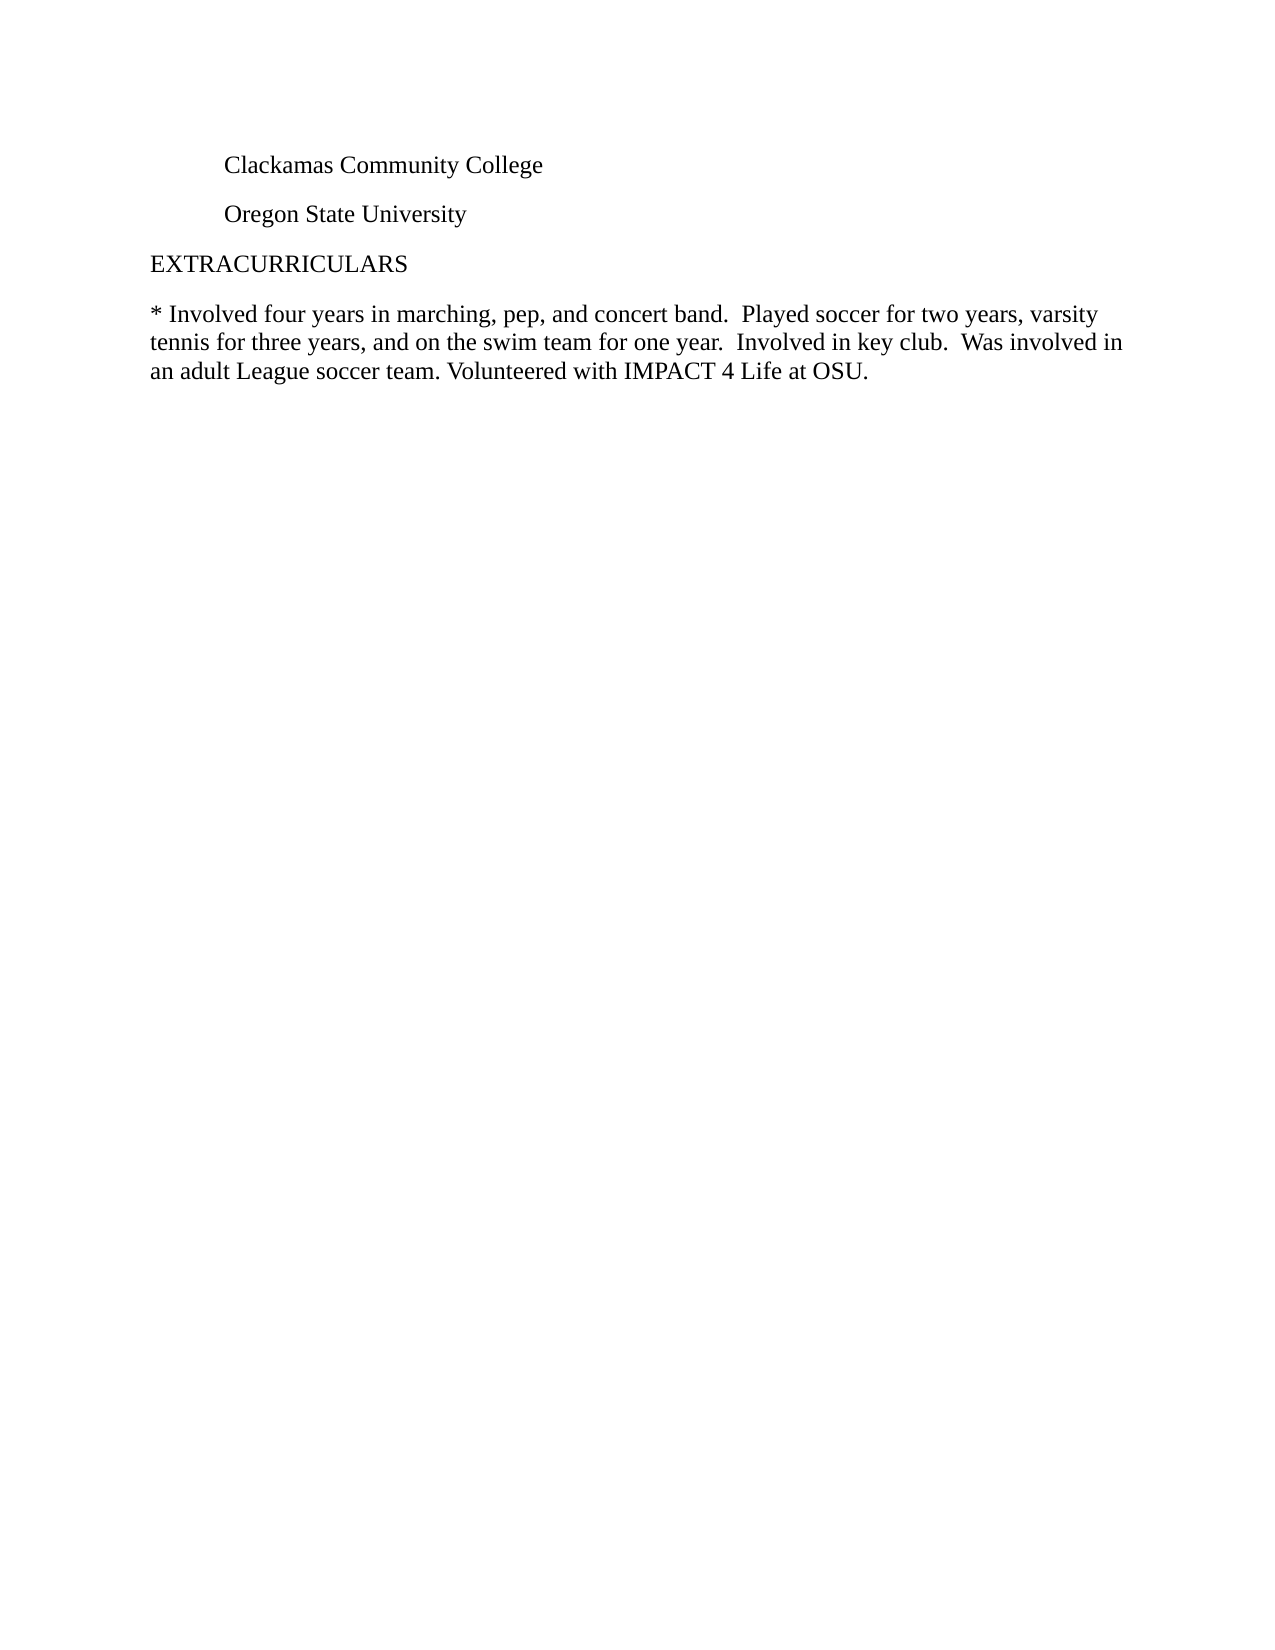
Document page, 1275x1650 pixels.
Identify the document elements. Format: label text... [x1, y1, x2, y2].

text EXTRACURRICULARS [150, 249, 1125, 278]
text Oregon State University [150, 199, 1125, 228]
text Clackamas Community College [150, 150, 1125, 179]
text * Involved four years in marching, pep, and concert band. Played soccer for two years, varsity tennis for three years, and on the swim team for one year. Involved in key club. Was involved in an adult League soccer team. Volunteered with IMPACT 4 Life at OSU. [150, 299, 1125, 385]
